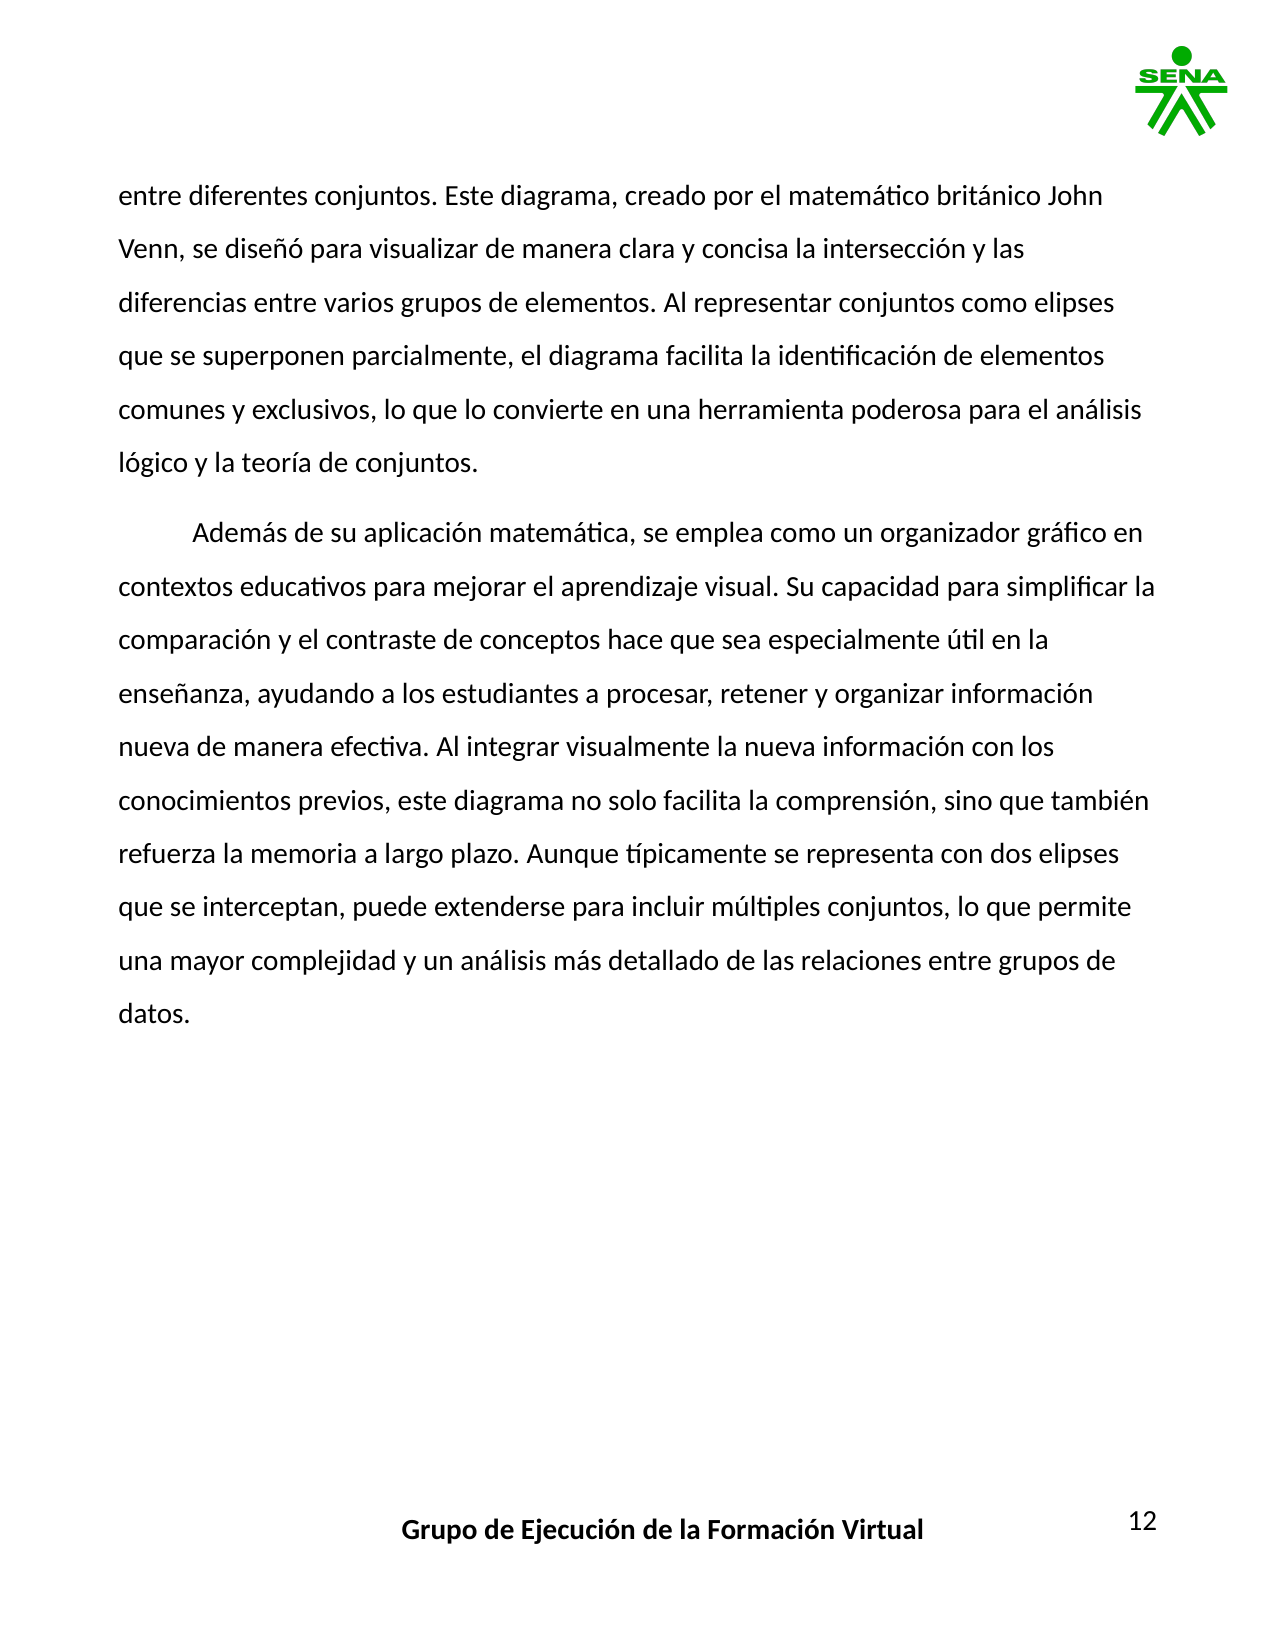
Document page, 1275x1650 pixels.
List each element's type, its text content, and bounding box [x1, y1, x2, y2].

text Además de su aplicación matemática, se emplea como un organizador gráfico en contextos educativos para mejorar el aprendizaje visual. Su capacidad para simplificar la comparación y el contraste de conceptos hace que sea especialmente útil en la enseñanza, ayudando a los estudiantes a procesar, retener y organizar información nueva de manera efectiva. Al integrar visualmente la nueva información con los conocimientos previos, este diagrama no solo facilita la comprensión, sino que también refuerza la memoria a largo plazo. Aunque típicamente se representa con dos elipses que se interceptan, puede extenderse para incluir múltiples conjuntos, lo que permite una mayor complejidad y un análisis más detallado de las relaciones entre grupos de datos. [118, 514, 1157, 1031]
picture [1135, 46, 1228, 136]
